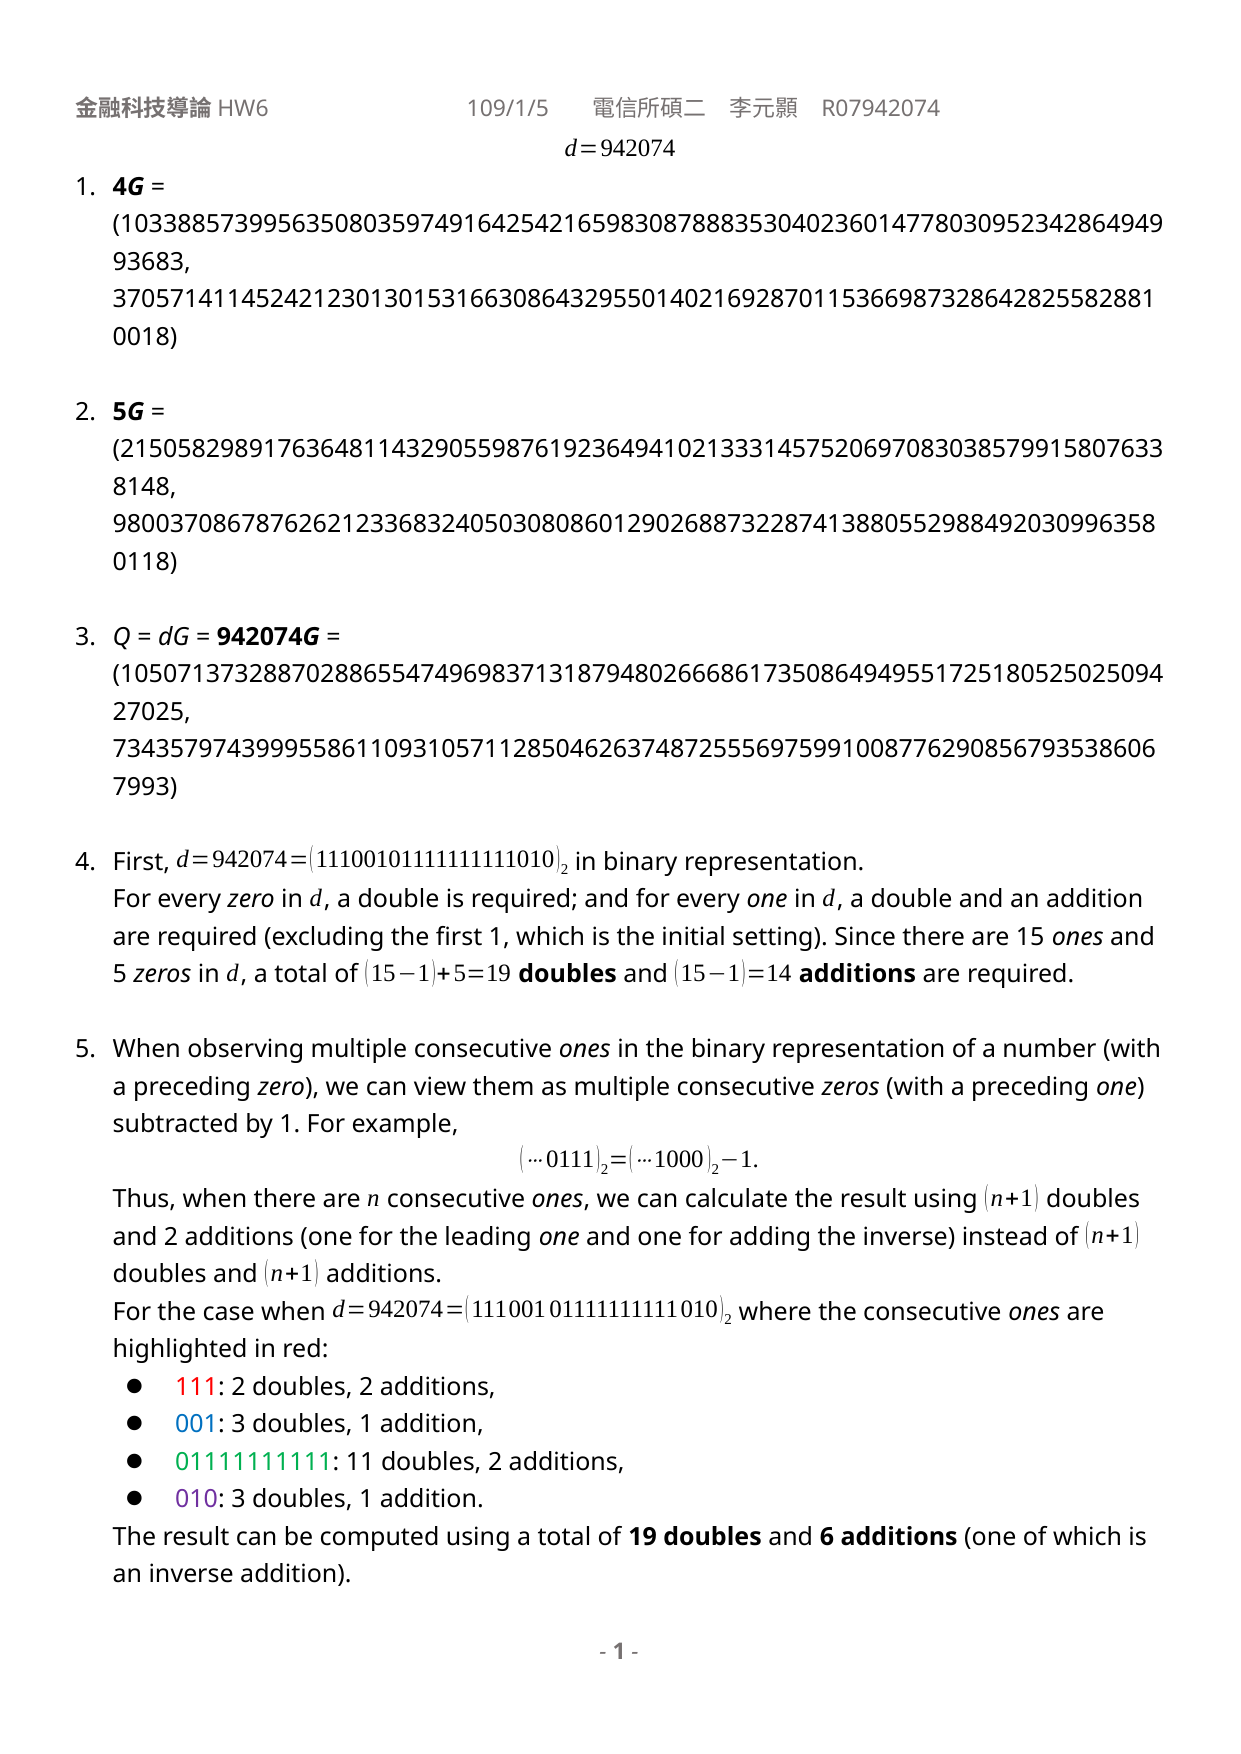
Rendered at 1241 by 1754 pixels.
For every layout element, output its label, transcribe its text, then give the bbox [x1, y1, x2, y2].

list 010: 3 doubles, 1 addition. [125, 1479, 1165, 1517]
list When observing multiple consecutive ones in the binary representation of a number (with a preceding zero), we can view them as multiple consecutive zeros (with a preceding one) subtracted by 1. For example, [75, 1029, 1165, 1142]
list 5G = (21505829891763648114329055987619236494102133314575206970830385799158076338148, 98003708678762621233683240503080860129026887322874138805529884920309963580118) [75, 392, 1165, 617]
list Thus, when there are consecutive ones, we can calculate the result using doubles and 2 additions (one for the leading one and one for adding the inverse) instead of doubles and additions. For the case when where the consecutive ones are highlighted in red: [112, 1179, 1165, 1367]
list First, in binary representation. For every zero in , a double is required; and for every one in , a double and an addition are required (excluding the first 1, which is the initial setting). Since there are 15 ones and 5 zeros in , a total of doubles and additions are required. [75, 842, 1165, 1029]
list 111: 2 doubles, 2 additions, [125, 1367, 1165, 1404]
list 001: 3 doubles, 1 addition, [125, 1404, 1165, 1442]
list 01111111111: 11 doubles, 2 additions, [125, 1442, 1165, 1479]
list The result can be computed using a total of 19 doubles and 6 additions (one of which is an inverse addition). [112, 1517, 1165, 1592]
list Q = dG = 942074G = (105071373288702886554749698371318794802666861735086494955172518052502509427025, 73435797439995586110931057112850462637487255569759910087762908567935386067993) [75, 617, 1165, 842]
list 4G = (103388573995635080359749164254216598308788835304023601477803095234286494993683, 37057141145242123013015316630864329550140216928701153669873286428255828810018) [75, 167, 1165, 392]
